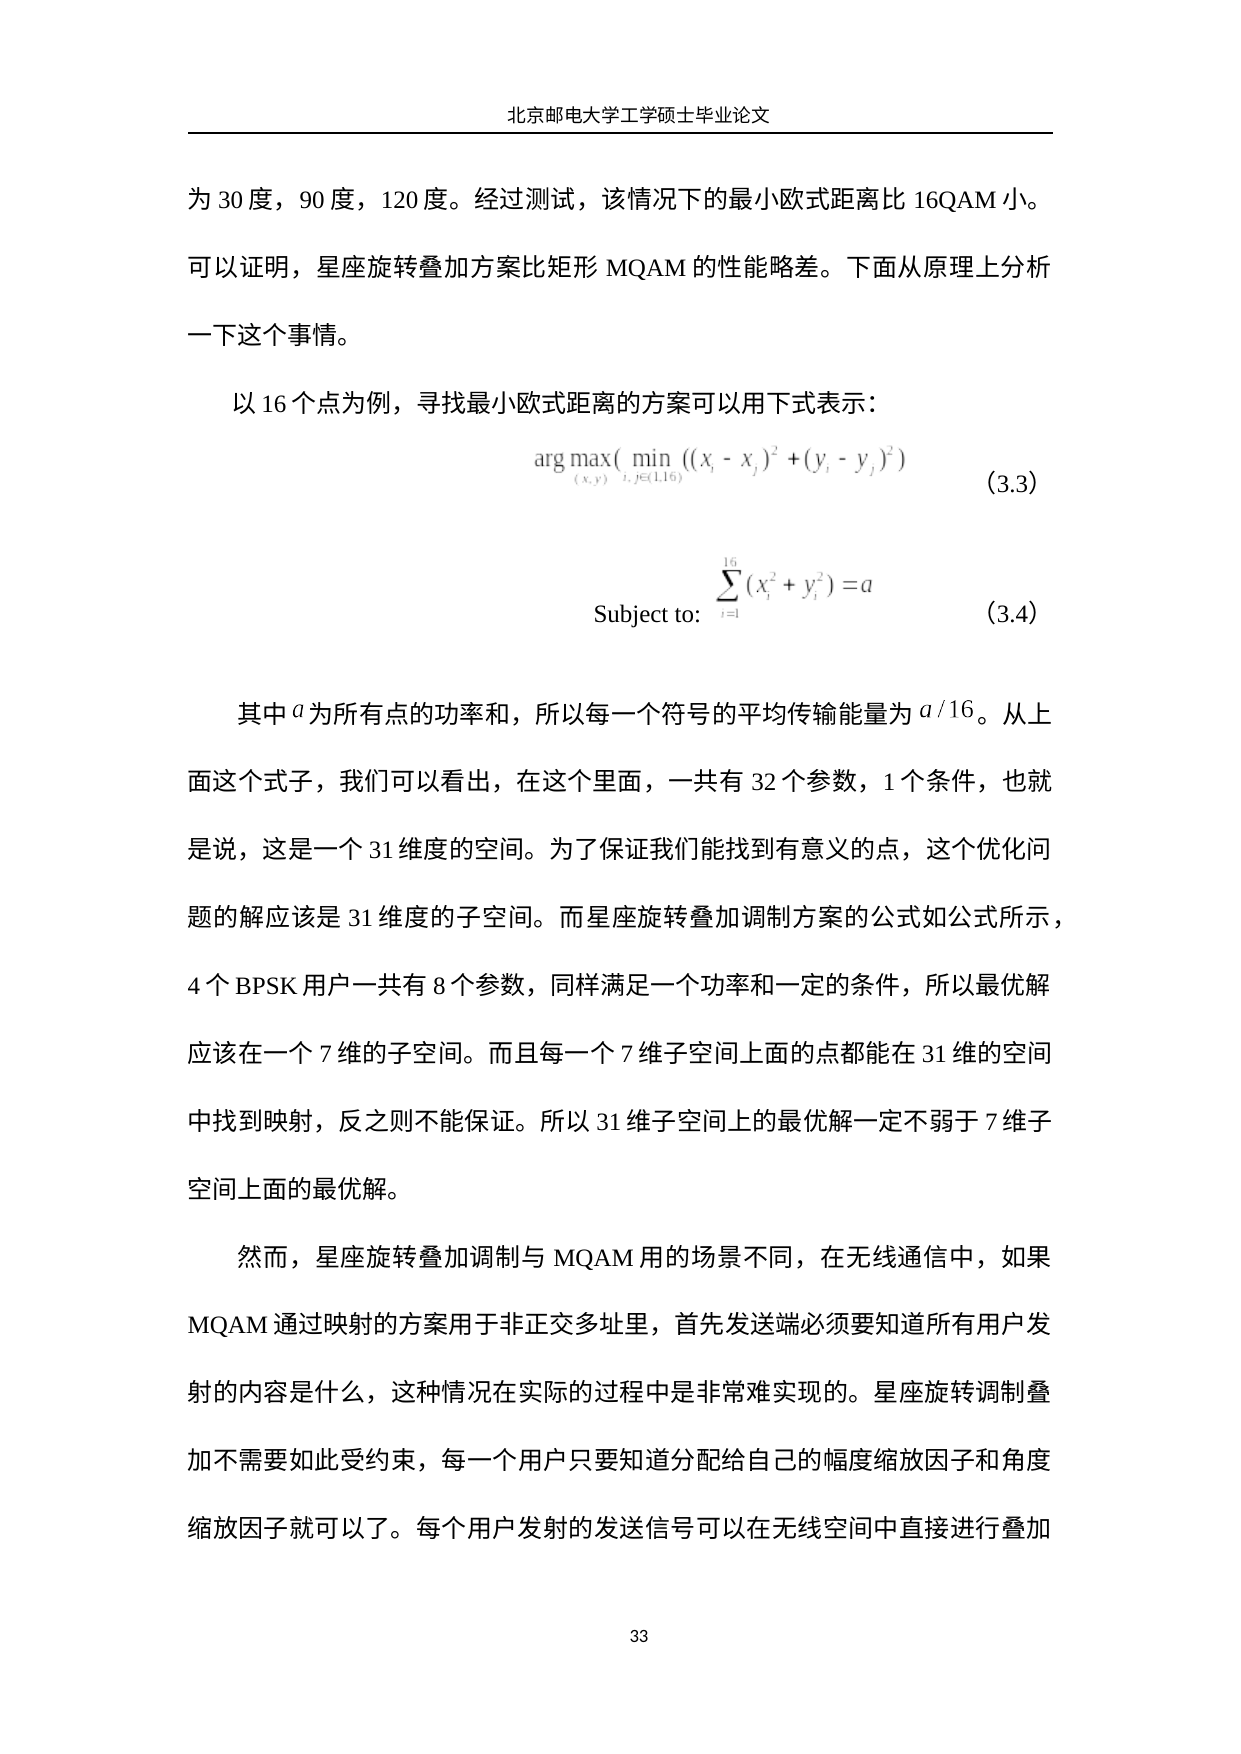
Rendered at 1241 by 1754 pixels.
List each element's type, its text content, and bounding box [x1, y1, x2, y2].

text 以16个点为例，寻找最小欧式距离的方案可以用下式表示： [187, 368, 1053, 436]
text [187, 1221, 1053, 1561]
text （3.3） [187, 436, 1053, 503]
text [187, 164, 1053, 368]
text 其中为所有点的功率和，所以每一个符号的平均传输能量为。从上面这个式子，我们可以看出，在这个里面，一共有32个参数，1个条件，也就是说，这是一个31维度的空间。为了保证我们能找到有意义的点，这个优化问题的解应该是31维度的子空间。而星座旋转叠加调制方案的公式如公式所示，4个BPSK用户一共有8个参数，同样满足一个功率和一定的条件，所以最优解应该在一个7维的子空间。而且每一个7维子空间上面的点都能在31维的空间中找到映射，反之则不能保证。所以31维子空间上的最优解一定不弱于7维子空间上面的最优解。 [187, 678, 1053, 1221]
text Subject to: （3.4） [187, 540, 1053, 642]
